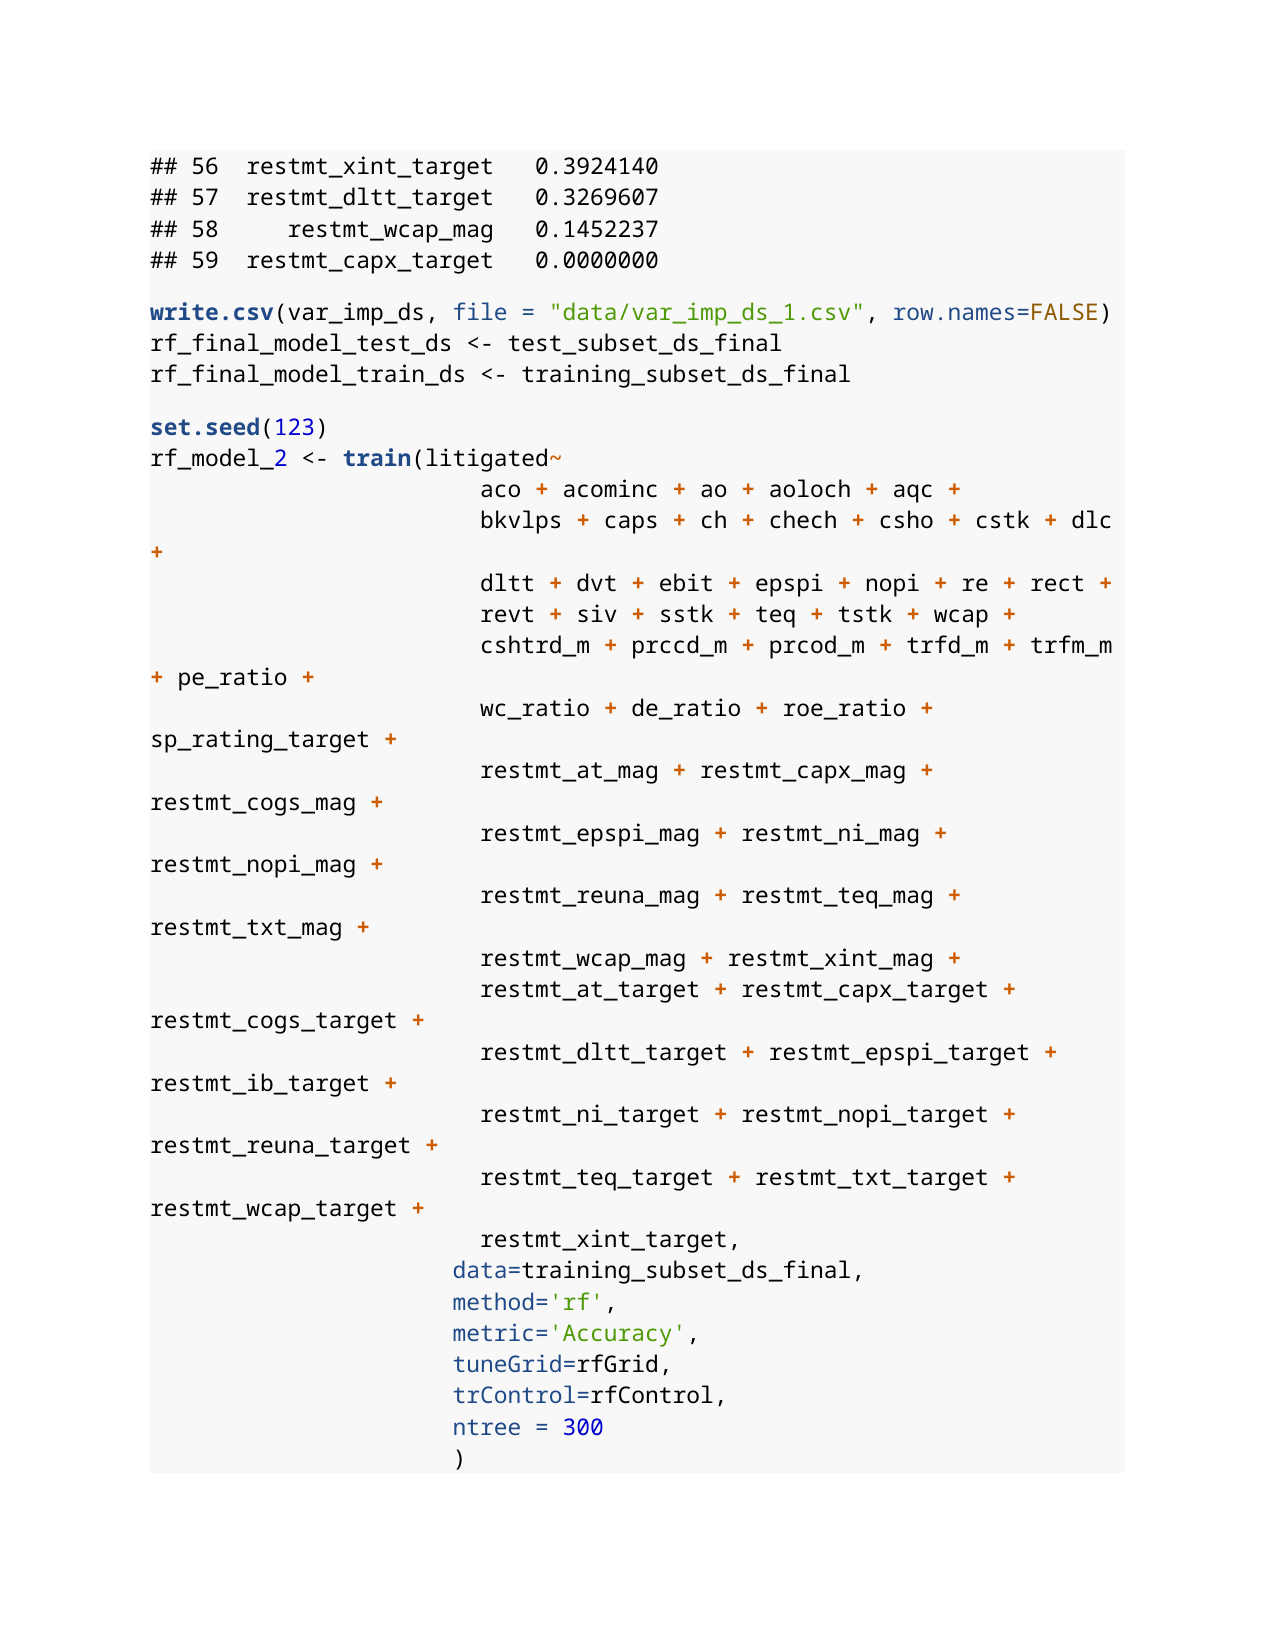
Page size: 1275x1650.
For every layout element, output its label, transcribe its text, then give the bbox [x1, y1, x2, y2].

text write.csv(var_imp_ds, file = "data/var_imp_ds_1.csv", row.names=FALSE) rf_final_model_test_ds <- test_subset_ds_final rf_final_model_train_ds <- training_subset_ds_final [782, 296, 1125, 389]
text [150, 150, 1125, 275]
